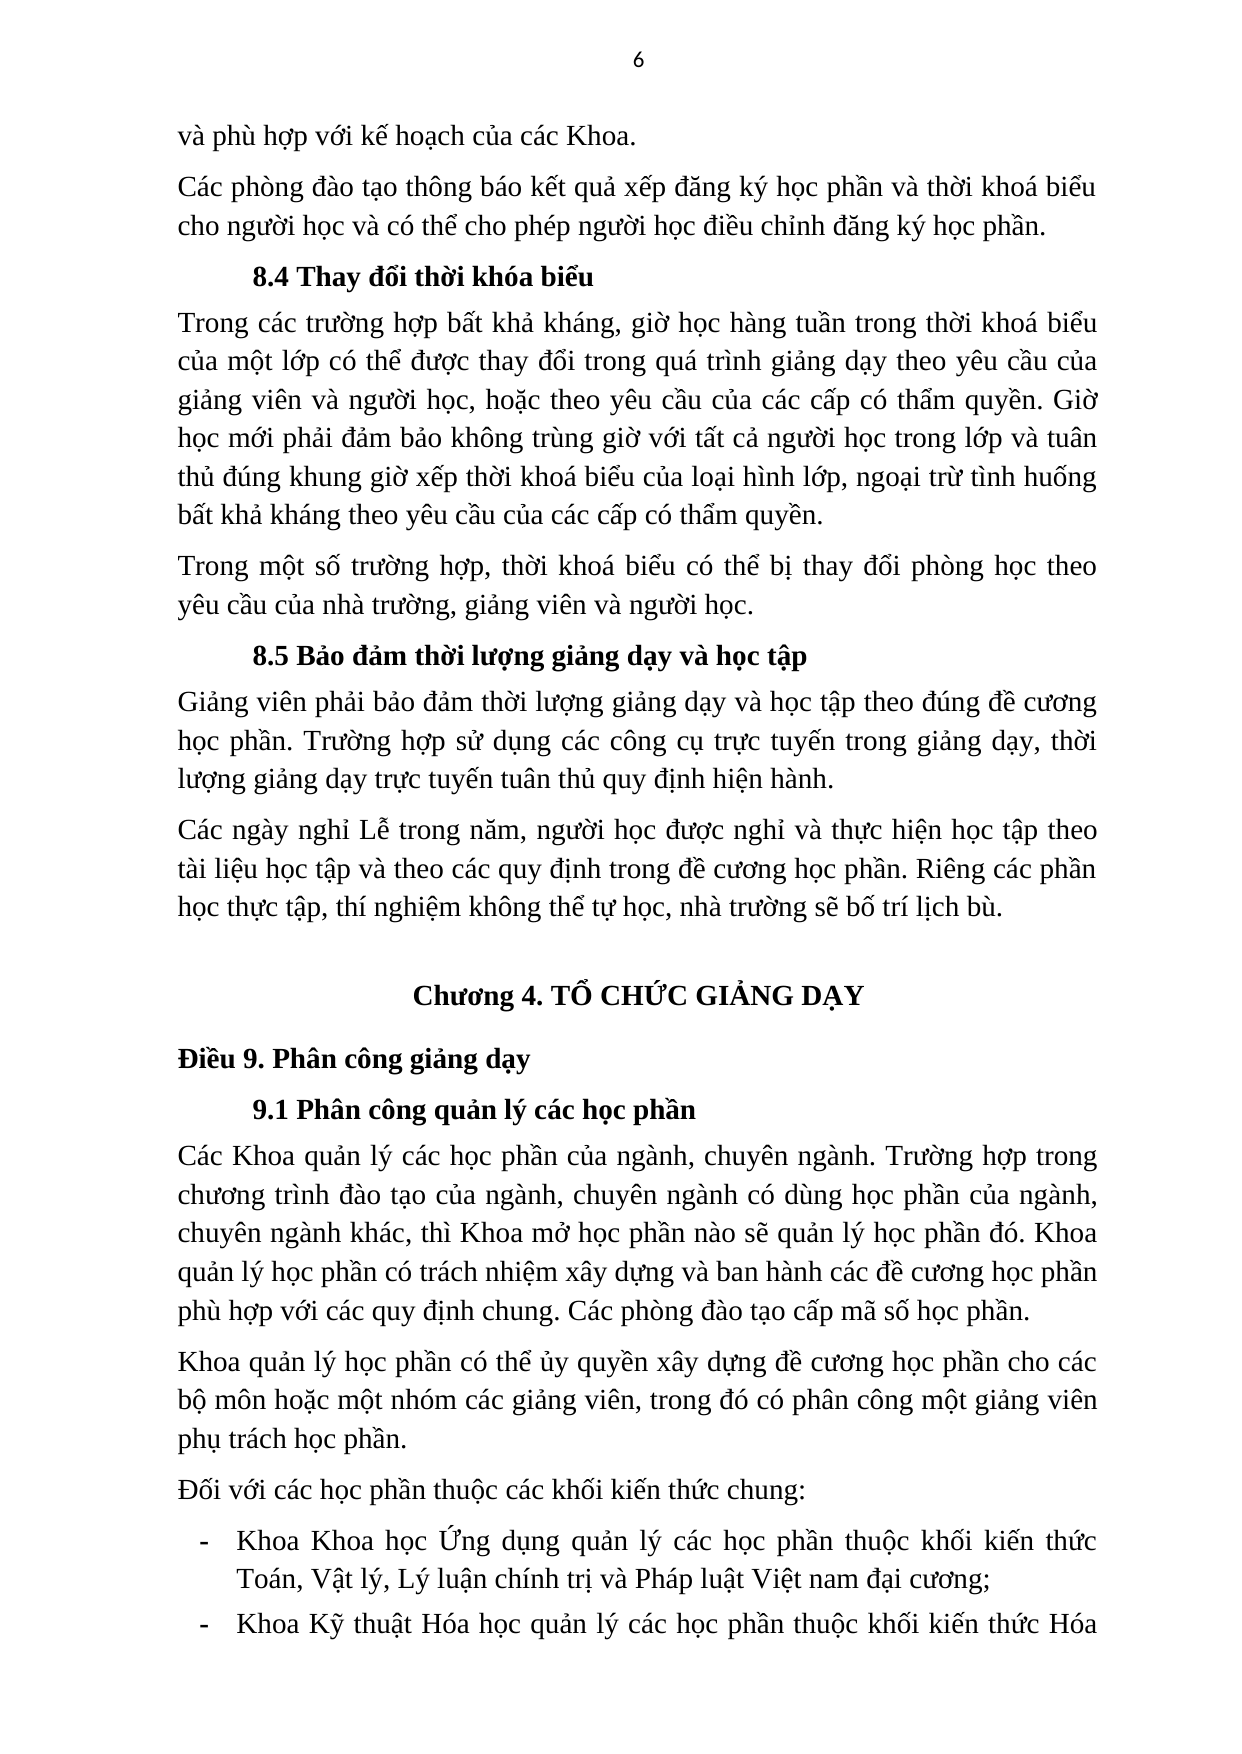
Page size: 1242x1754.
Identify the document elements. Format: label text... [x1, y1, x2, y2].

text Các Khoa quản lý các học phần của ngành, chuyên ngành. Trường hợp trong chương trình đào tạo của ngành, chuyên ngành có dùng học phần của ngành, chuyên ngành khác, thì Khoa mở học phần nào sẽ quản lý học phần đó. Khoa quản lý học phần có trách nhiệm xây dựng và ban hành các đề cương học phần phù hợp với các quy định chung. Các phòng đào tạo cấp mã số học phần. [177, 1138, 1098, 1326]
text 8.4 Thay đổi thời khóa biểu [252, 259, 1097, 292]
text Trong một số trường hợp, thời khoá biểu có thể bị thay đổi phòng học theo yêu cầu của nhà trường, giảng viên và người học. [177, 548, 1098, 621]
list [199, 1606, 1099, 1640]
text Khoa quản lý học phần có thể ủy quyền xây dựng đề cương học phần cho các bộ môn hoặc một nhóm các giảng viên, trong đó có phân công một giảng viên phụ trách học phần. [177, 1344, 1098, 1454]
text 8.5 Bảo đảm thời lượng giảng dạy và học tập [252, 638, 1097, 672]
text Các phòng đào tạo thông báo kết quả xếp đăng ký học phần và thời khoá biểu cho người học và có thể cho phép người học điều chỉnh đăng ký học phần. [177, 169, 1098, 241]
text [177, 118, 1098, 152]
text Điều 9. Phân công giảng dạy [177, 1041, 1097, 1075]
text Các ngày nghỉ Lễ trong năm, người học được nghỉ và thực hiện học tập theo tài liệu học tập và theo các quy định trong đề cương học phần. Riêng các phần học thực tập, thí nghiệm không thể tự học, nhà trường sẽ bố trí lịch bù. [177, 812, 1098, 923]
list Khoa Khoa học Ứng dụng quản lý các học phần thuộc khối kiến thức Toán, Vật lý, Lý luận chính trị và Pháp luật Việt nam đại cương; [199, 1523, 1099, 1595]
text 9.1 Phân công quản lý các học phần [252, 1092, 1097, 1126]
text Đối với các học phần thuộc các khối kiến thức chung: [177, 1472, 1098, 1505]
text Trong các trường hợp bất khả kháng, giờ học hàng tuần trong thời khoá biểu của một lớp có thể được thay đổi trong quá trình giảng dạy theo yêu cầu của giảng viên và người học, hoặc theo yêu cầu của các cấp có thẩm quyền. Giờ học mới phải đảm bảo không trùng giờ với tất cả người học trong lớp và tuân thủ đúng khung giờ xếp thời khoá biểu của loại hình lớp, ngoại trừ tình huống bất khả kháng theo yêu cầu của các cấp có thẩm quyền. [177, 305, 1098, 531]
text Giảng viên phải bảo đảm thời lượng giảng dạy và học tập theo đúng đề cương học phần. Trường hợp sử dụng các công cụ trực tuyến trong giảng dạy, thời lượng giảng dạy trực tuyến tuân thủ quy định hiện hành. [177, 684, 1098, 795]
text Chương 4. TỔ CHỨC GIẢNG DẠY [177, 978, 1100, 1011]
